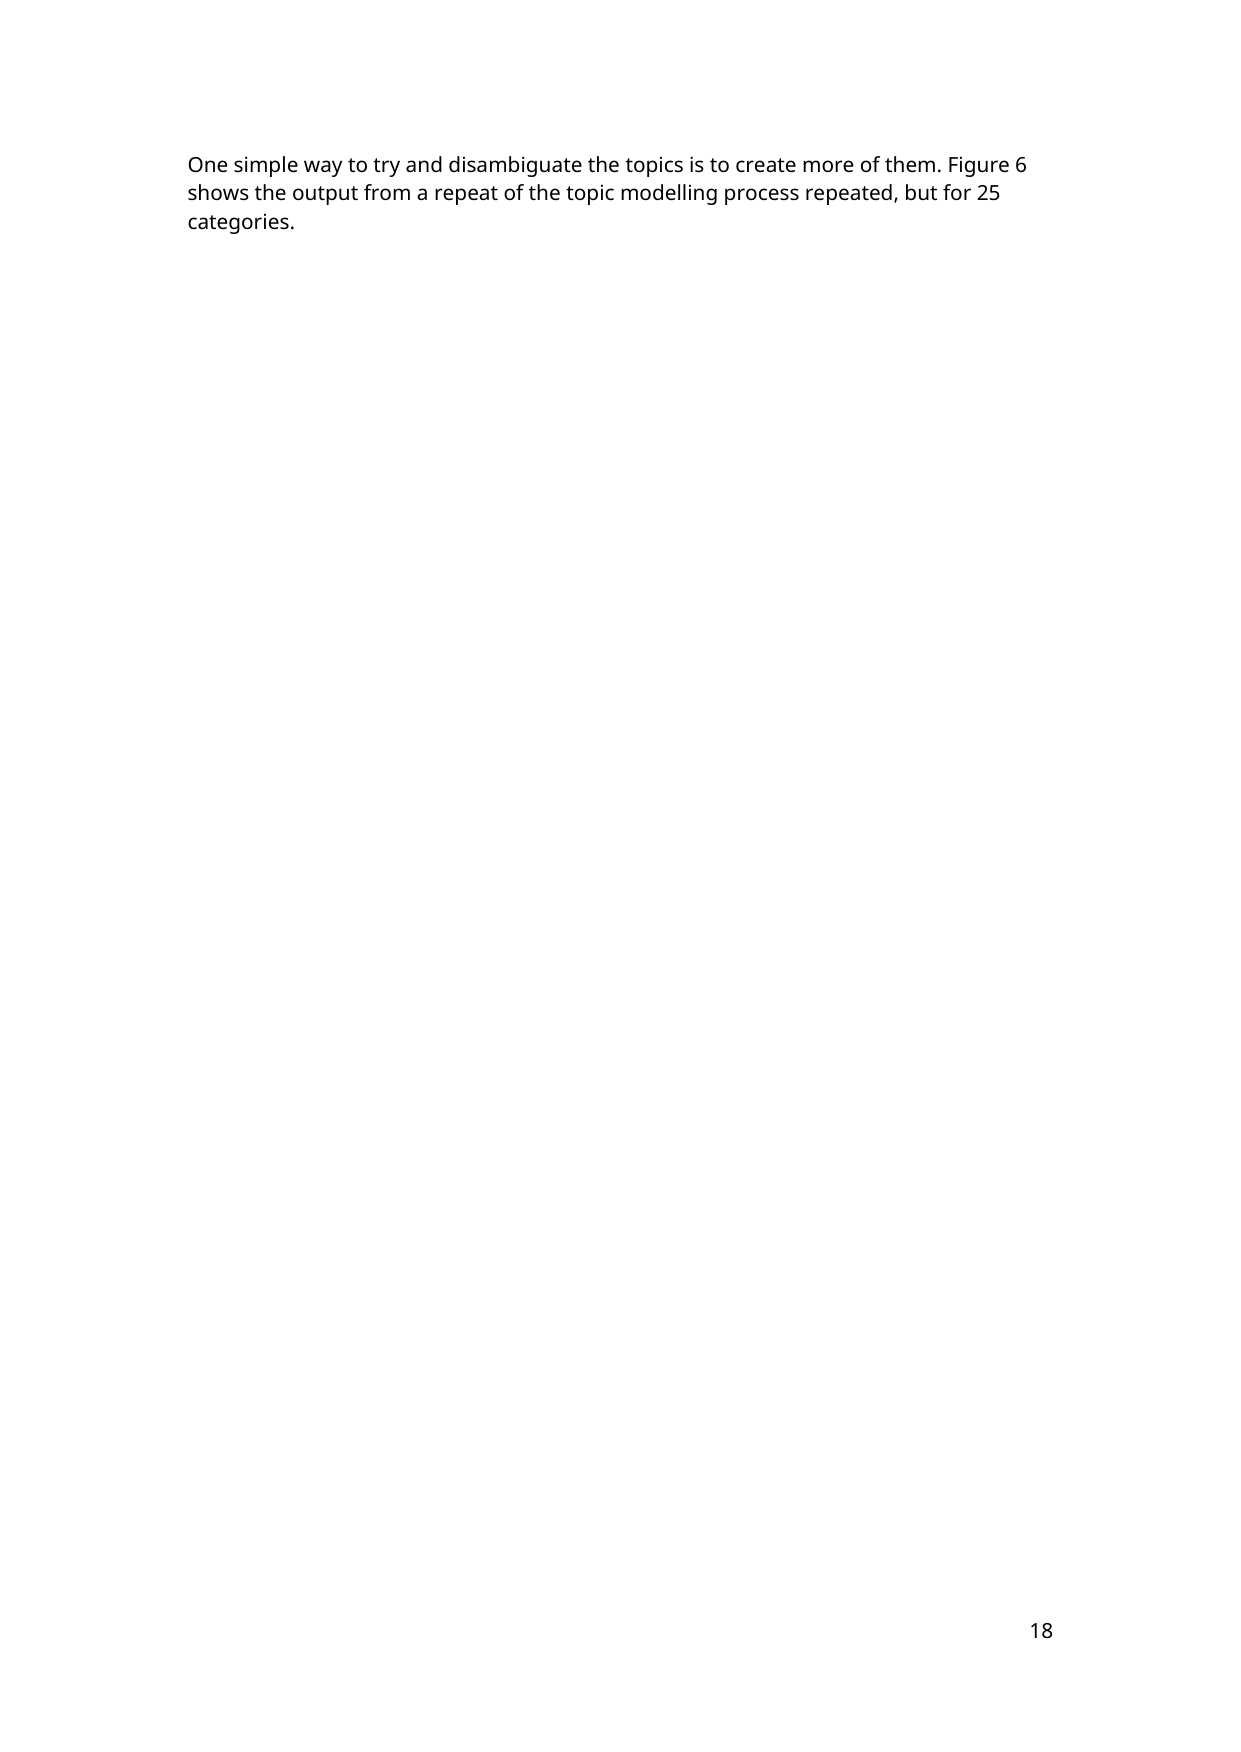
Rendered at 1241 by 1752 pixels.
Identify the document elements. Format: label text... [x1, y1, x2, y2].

text One simple way to try and disambiguate the topics is to create more of them. Figure 6 shows the output from a repeat of the topic modelling process repeated, but for 25 categories. [187, 150, 1053, 235]
